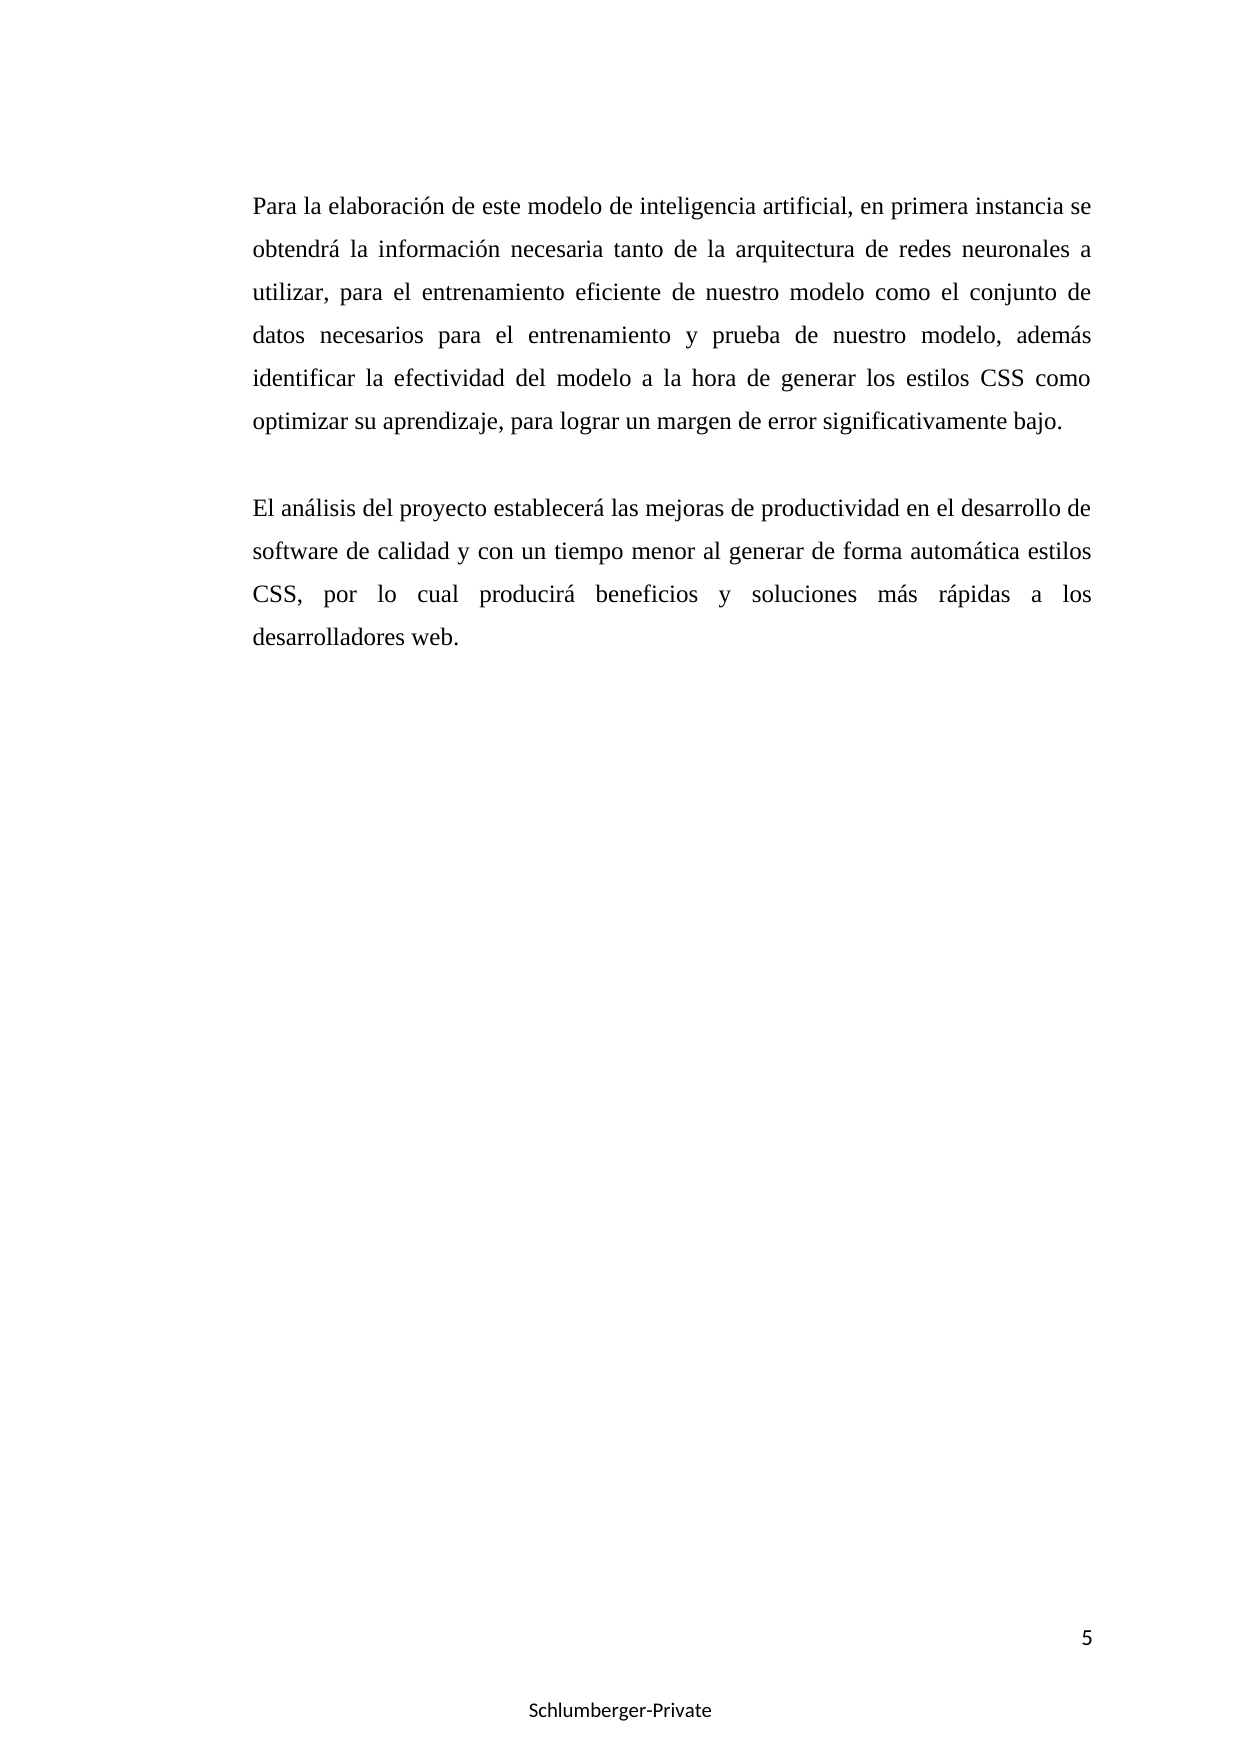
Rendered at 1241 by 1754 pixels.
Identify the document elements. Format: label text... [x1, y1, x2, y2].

list Para la elaboración de este modelo de inteligencia artificial, en primera instancia se obtendrá la información necesaria tanto de la arquitectura de redes neuronales a utilizar, para el entrenamiento eficiente de nuestro modelo como el conjunto de datos necesarios para el entrenamiento y prueba de nuestro modelo, además identificar la efectividad del modelo a la hora de generar los estilos CSS como optimizar su aprendizaje, para lograr un margen de error significativamente bajo. [252, 191, 1092, 435]
list El análisis del proyecto establecerá las mejoras de productividad en el desarrollo de software de calidad y con un tiempo menor al generar de forma automática estilos CSS, por lo cual producirá beneficios y soluciones más rápidas a los desarrolladores web. [252, 493, 1092, 651]
